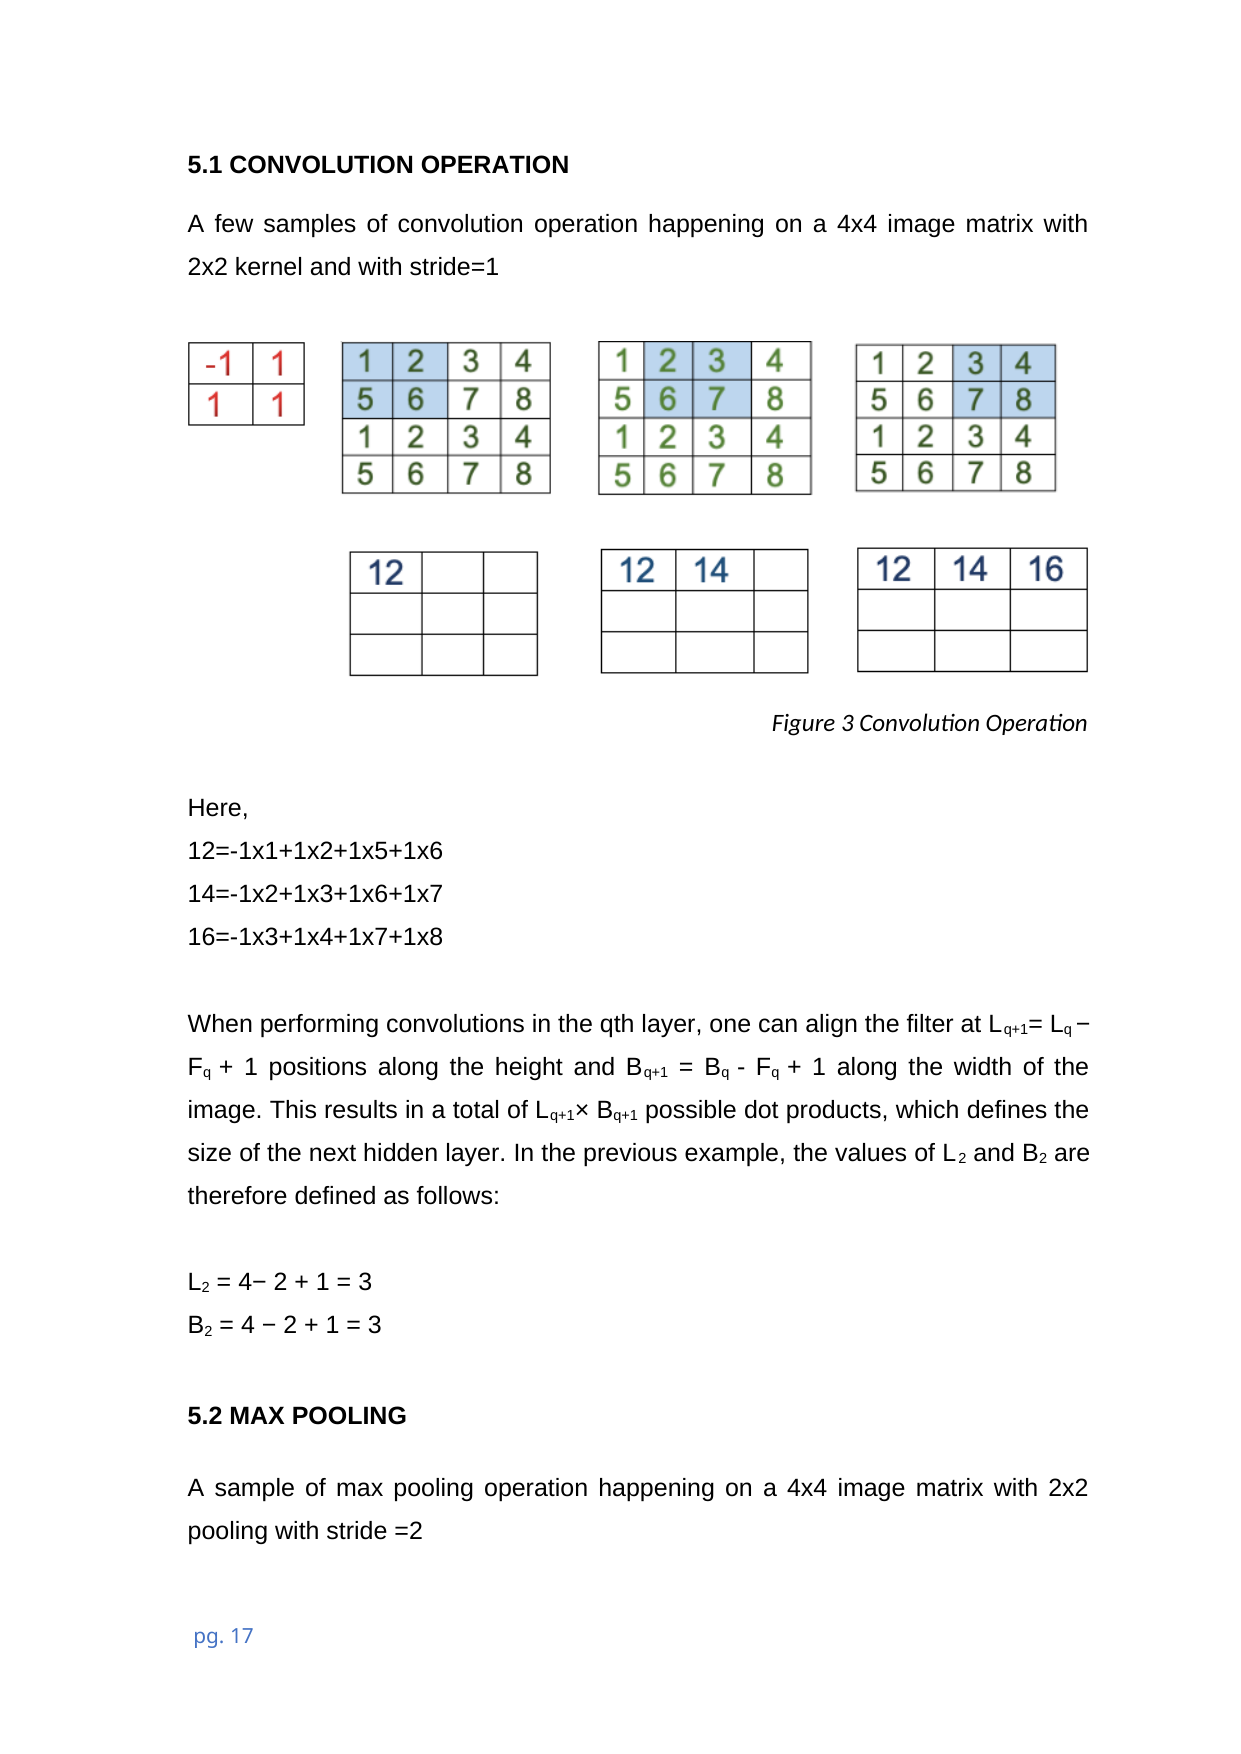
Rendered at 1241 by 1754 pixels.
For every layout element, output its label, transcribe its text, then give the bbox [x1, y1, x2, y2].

picture [187, 341, 1097, 680]
text Here, [187, 793, 1090, 822]
text L2 = 4− 2 + 1 = 3 [187, 1267, 1090, 1296]
text 14=-1x2+1x3+1x6+1x7 [187, 879, 1090, 908]
text 12=-1x1+1x2+1x5+1x6 [187, 836, 1090, 865]
text When performing convolutions in the qth layer, one can align the filter at Lq+1= Lq − Fq + 1 positions along the height and Bq+1 = Bq - Fq + 1 along the width of the image. This results in a total of Lq+1× Bq+1 possible dot products, which defines the size of the next hidden layer. In the previous example, the values of L2 and B2 are therefore defined as follows: [187, 1009, 1090, 1210]
text A sample of max pooling operation happening on a 4x4 image matrix with 2x2 pooling with stride =2 [187, 1473, 1090, 1545]
subtitle 5.2 MAX POOLING [187, 1401, 1090, 1430]
text A few samples of convolution operation happening on a 4x4 image matrix with 2x2 kernel and with stride=1 [187, 209, 1090, 281]
text B2 = 4 − 2 + 1 = 3 [187, 1311, 1090, 1339]
text 16=-1x3+1x4+1x7+1x8 [187, 922, 1090, 951]
subtitle 5.1 CONVOLUTION OPERATION [187, 150, 1090, 179]
